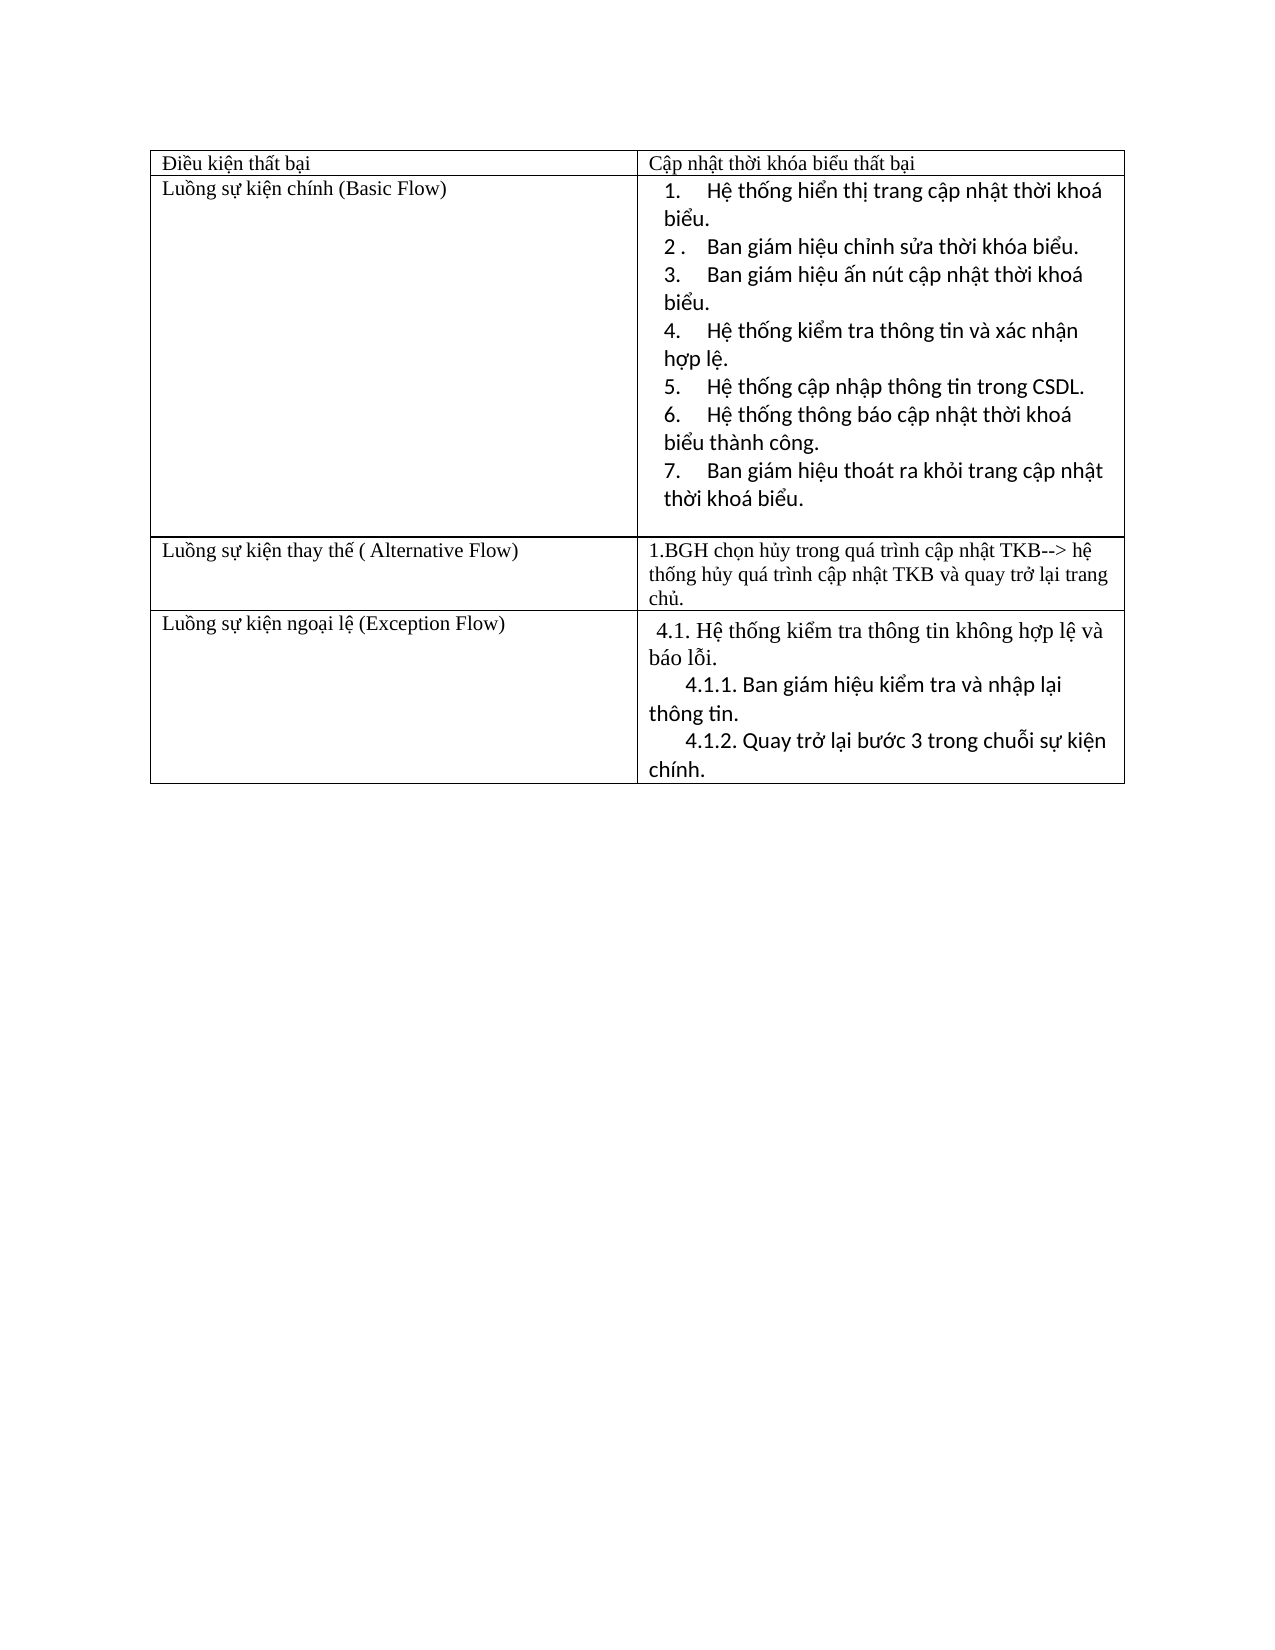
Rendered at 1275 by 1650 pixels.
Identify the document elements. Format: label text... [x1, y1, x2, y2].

table_cell Luồng sự kiện thay thế ( Alternative Flow) [151, 538, 637, 610]
table_cell Cập nhật thời khóa biểu thất bại [638, 151, 1124, 175]
table_cell 1. Hệ thống hiển thị trang cập nhật thời khoá biểu. 2 . Ban giám hiệu chỉnh sửa thời khóa biểu. 3. Ban giám hiệu ấn nút cập nhật thời khoá biểu. 4. Hệ thống kiểm tra thông tin và xác nhận hợp lệ. 5. Hệ thống cập nhập thông tin trong CSDL. 6. Hệ thống thông báo cập nhật thời khoá biểu thành công. 7. Ban giám hiệu thoát ra khỏi trang cập nhật thời khoá biểu. [638, 176, 1124, 536]
table_cell 4.1. Hệ thống kiểm tra thông tin không hợp lệ và báo lỗi. 4.1.1. Ban giám hiệu kiểm tra và nhập lại thông tin. 4.1.2. Quay trở lại bước 3 trong chuỗi sự kiện chính. [638, 611, 1124, 783]
table_cell Luồng sự kiện ngoại lệ (Exception Flow) [151, 611, 637, 783]
table_cell Luồng sự kiện chính (Basic Flow) [151, 176, 637, 536]
table_cell Điều kiện thất bại [151, 151, 637, 175]
table_cell 1.BGH chọn hủy trong quá trình cập nhật TKB--> hệ thống hủy quá trình cập nhật TKB và quay trở lại trang chủ. [638, 538, 1124, 610]
